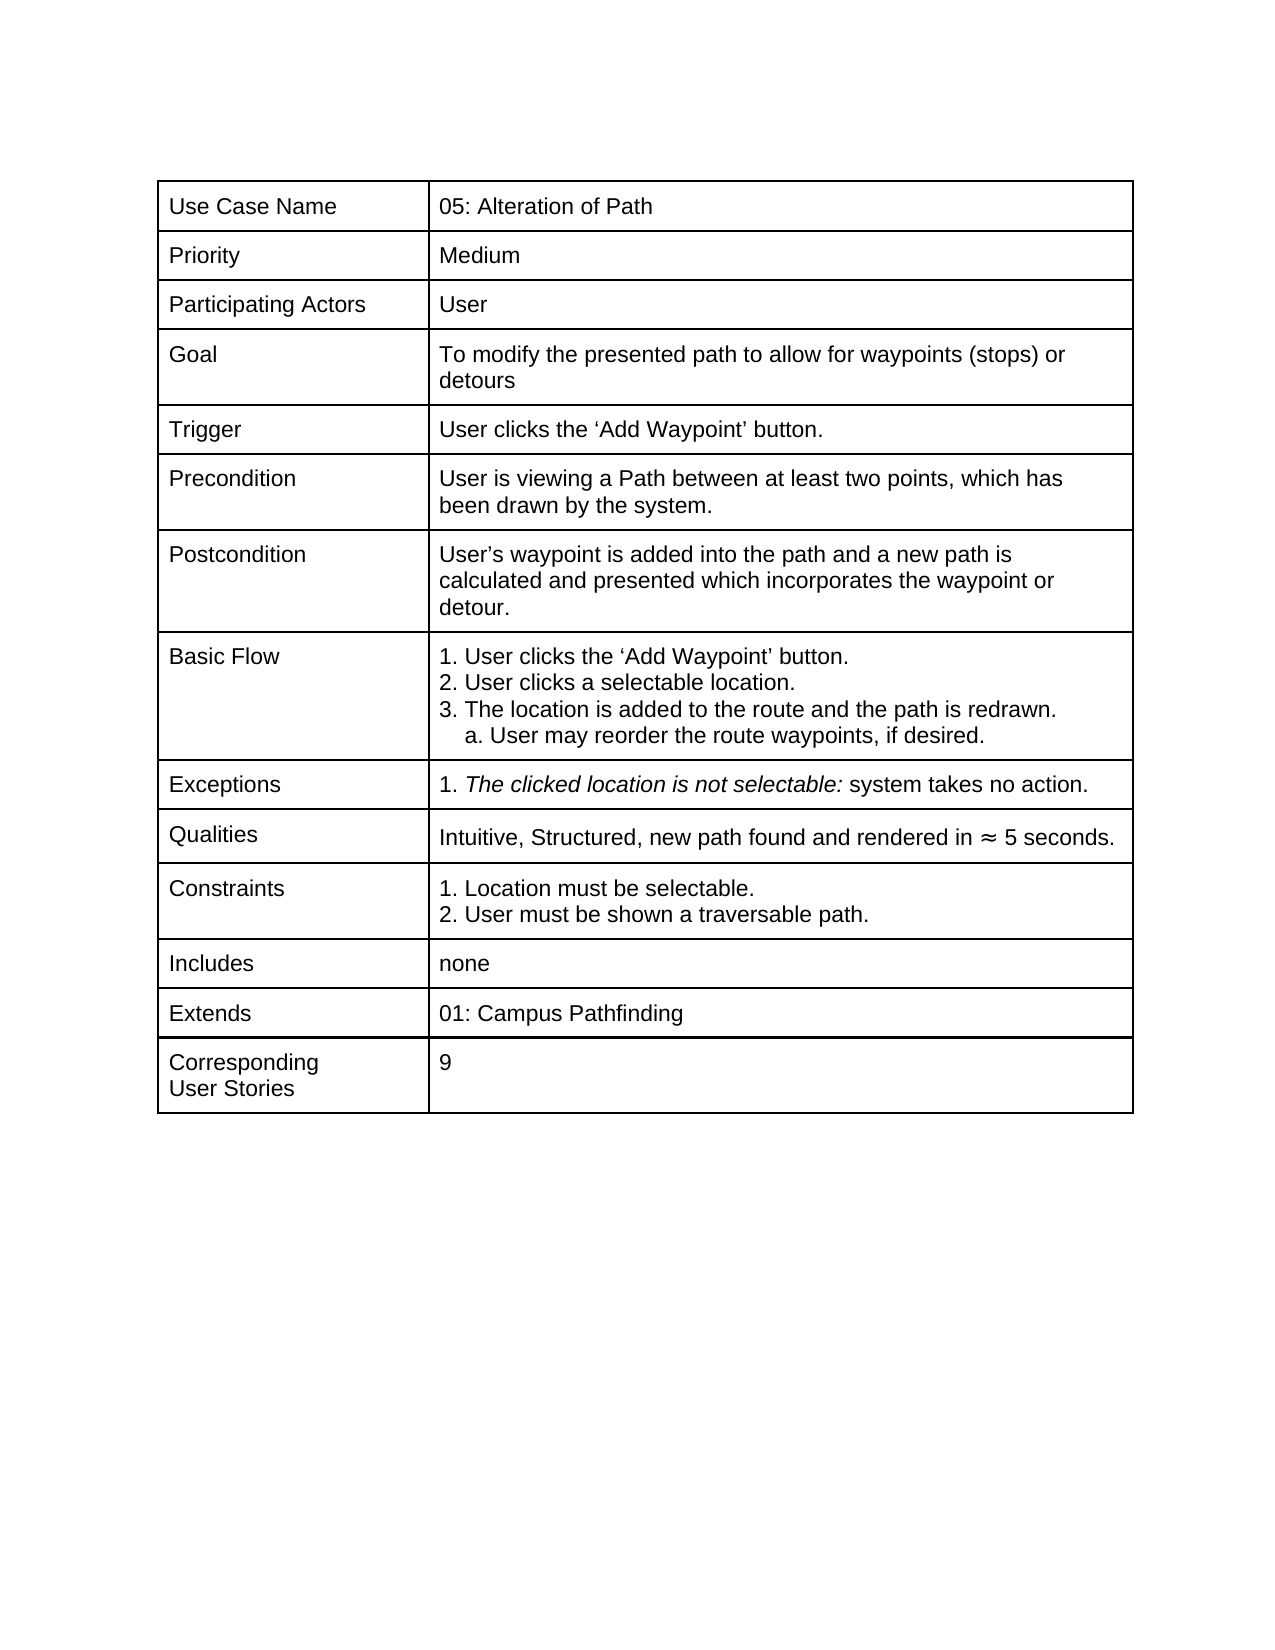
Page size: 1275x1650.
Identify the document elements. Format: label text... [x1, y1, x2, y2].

table_cell Postcondition [159, 531, 428, 631]
table_header 05: Alteration of Path [430, 182, 1132, 229]
table_cell Priority [159, 232, 428, 279]
table_cell User clicks the ‘Add Waypoint’ button. [430, 406, 1132, 453]
table_cell Goal [159, 330, 428, 404]
table_cell Corresponding User Stories [159, 1039, 428, 1112]
table_cell User’s waypoint is added into the path and a new path is calculated and presented which incorporates the waypoint or detour. [430, 531, 1132, 631]
table_cell User [430, 281, 1132, 328]
table_cell Extends [159, 989, 428, 1036]
table_cell To modify the presented path to allow for waypoints (stops) or detours [430, 330, 1132, 404]
table_cell Precondition [159, 455, 428, 528]
table_cell 9 [430, 1039, 1132, 1112]
table_cell Includes [159, 940, 428, 987]
table_header Use Case Name [159, 182, 428, 229]
table_cell Qualities [159, 810, 428, 862]
table_cell 1. User clicks the ‘Add Waypoint’ button. 2. User clicks a selectable location. 3. The location is added to the route and the path is redrawn. a. User may reorder the route waypoints, if desired. [430, 633, 1132, 759]
table_cell Medium [430, 232, 1132, 279]
table_cell Participating Actors [159, 281, 428, 328]
table_cell Basic Flow [159, 633, 428, 759]
table_cell Constraints [159, 864, 428, 938]
table_cell 1. The clicked location is not selectable: system takes no action. [430, 761, 1132, 808]
table_cell Trigger [159, 406, 428, 453]
table_cell 1. Location must be selectable. 2. User must be shown a traversable path. [430, 864, 1132, 938]
table_cell 01: Campus Pathfinding [430, 989, 1132, 1036]
table_cell Exceptions [159, 761, 428, 808]
table_cell Intuitive, Structured, new path found and rendered in ≈ 5 seconds. [430, 810, 1132, 862]
table_cell none [430, 940, 1132, 987]
table_cell User is viewing a Path between at least two points, which has been drawn by the system. [430, 455, 1132, 528]
